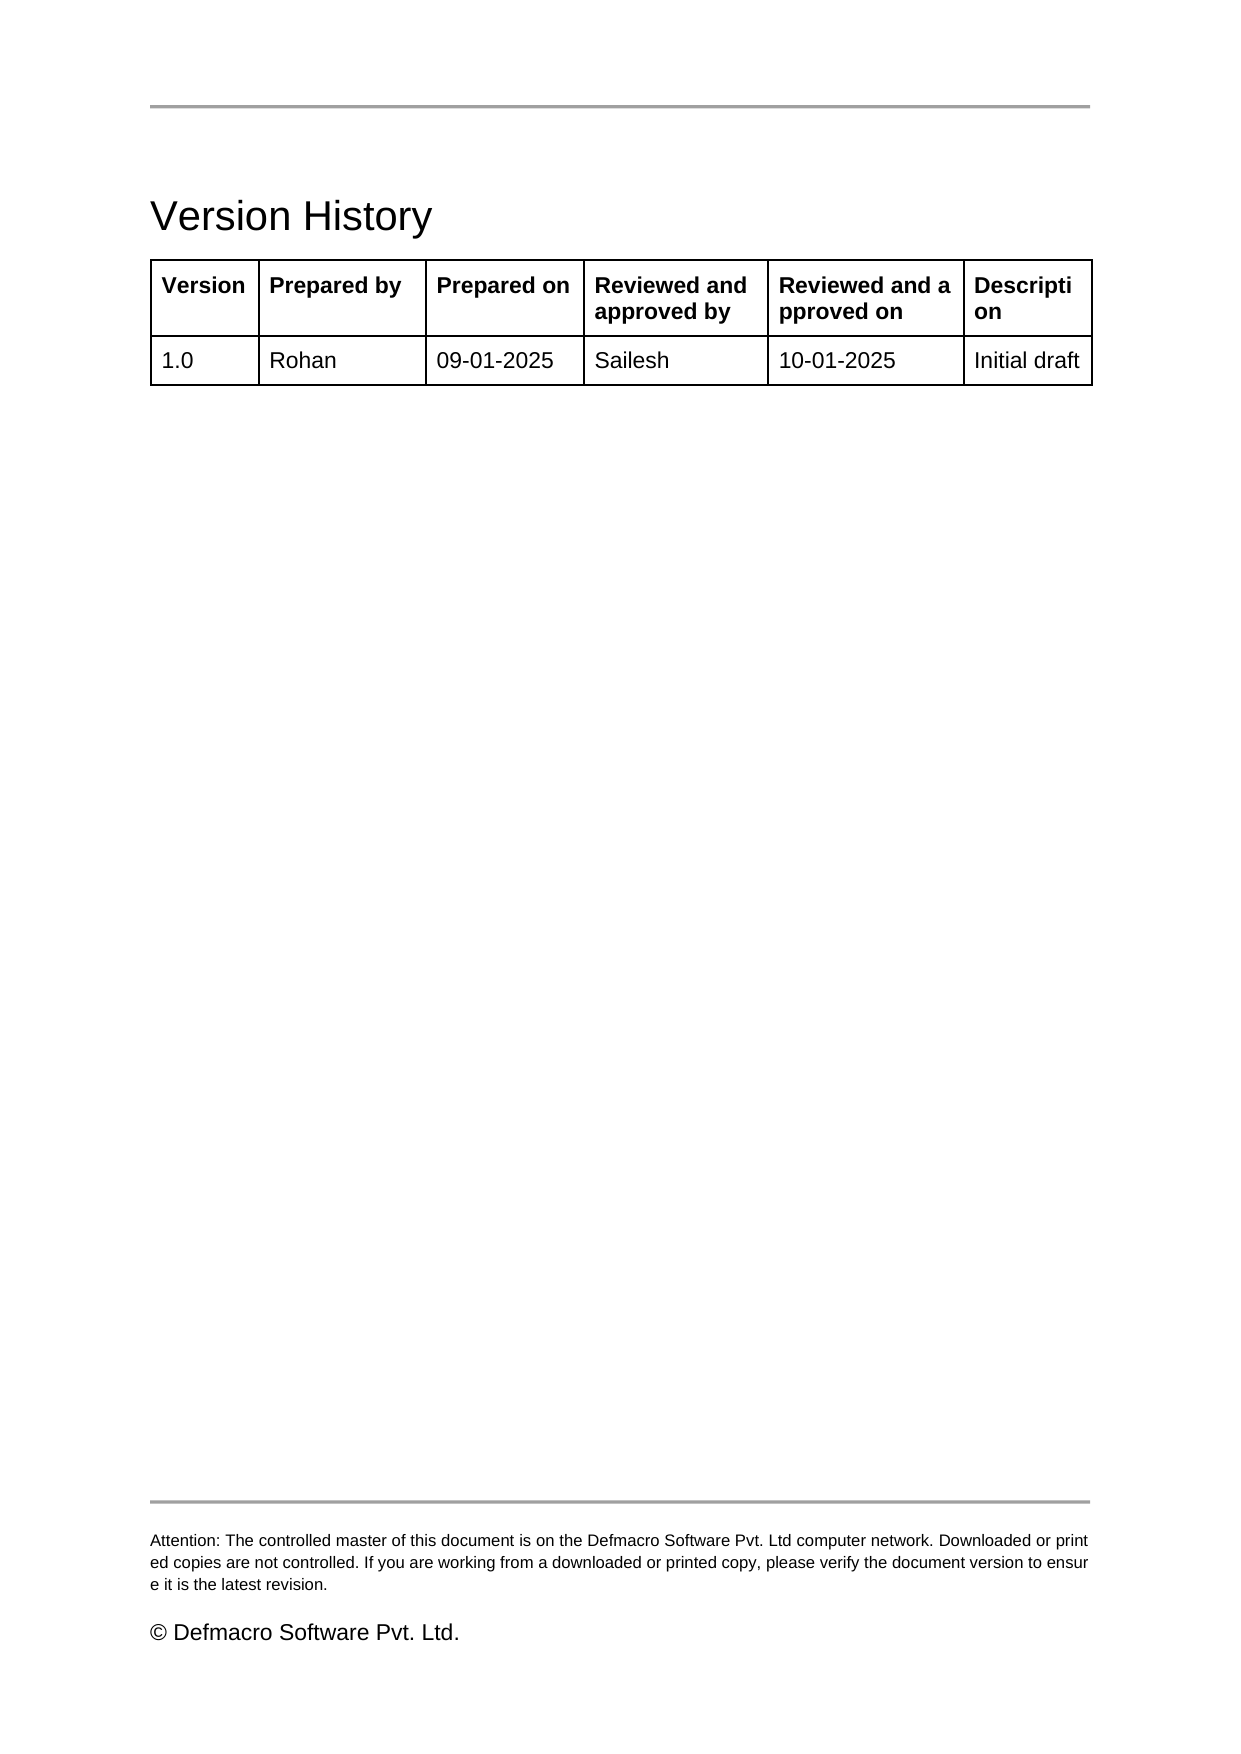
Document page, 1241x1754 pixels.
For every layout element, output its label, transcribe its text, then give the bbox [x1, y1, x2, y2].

table_header Reviewed and approved by [585, 261, 767, 335]
table_header Version [152, 261, 258, 335]
table_cell 1.0 [152, 337, 258, 384]
table_cell Initial draft [965, 337, 1091, 384]
subtitle Version History [150, 192, 1090, 239]
table_cell 10-01-2025 [769, 337, 963, 384]
table_cell Sailesh [585, 337, 767, 384]
table_cell Rohan [260, 337, 425, 384]
table_header Reviewed and approved on [769, 261, 963, 335]
table_header Prepared on [427, 261, 583, 335]
table_header Prepared by [260, 261, 425, 335]
table_header Description [965, 261, 1091, 335]
table_cell 09-01-2025 [427, 337, 583, 384]
